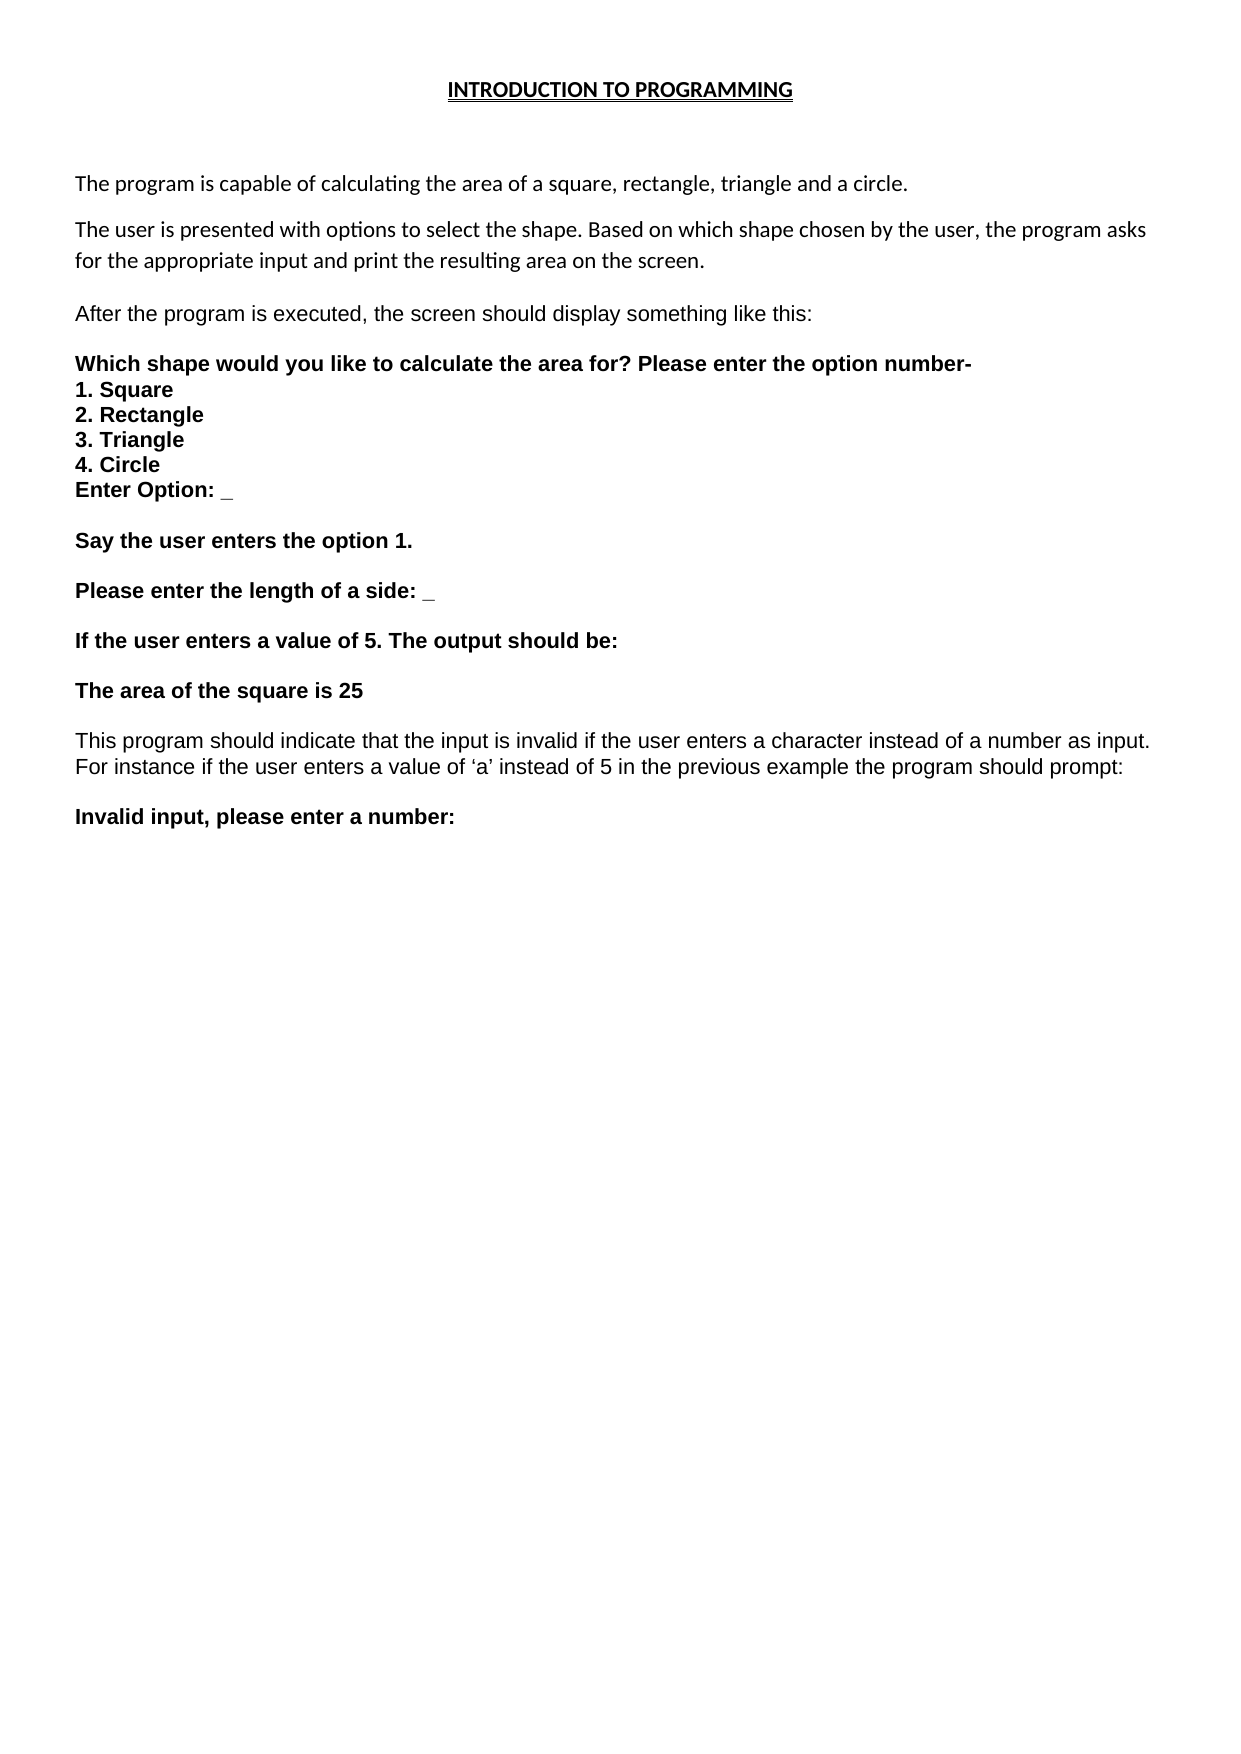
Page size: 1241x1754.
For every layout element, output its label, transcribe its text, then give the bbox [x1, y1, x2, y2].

text The area of the square is 25 [75, 678, 1165, 703]
text After the program is executed, the screen should display something like this: [75, 301, 1165, 326]
text The program is capable of calculating the area of a square, rectangle, triangle and a circle. [75, 169, 1165, 197]
text If the user enters a value of 5. The output should be: [75, 628, 1165, 653]
text Say the user enters the option 1. [75, 527, 1165, 553]
text Please enter the length of a side: _ [75, 578, 1165, 603]
text INTRODUCTION TO PROGRAMMING [75, 75, 1165, 103]
text This program should indicate that the input is invalid if the user enters a character instead of a number as input. For instance if the user enters a value of ‘a’ instead of 5 in the previous example the program should prompt: [75, 728, 1165, 779]
text Which shape would you like to calculate the area for? Please enter the option number- 1. Square 2. Rectangle 3. Triangle 4. Circle Enter Option: _ [75, 351, 1165, 502]
text The user is presented with options to select the shape. Based on which shape chosen by the user, the program asks for the appropriate input and print the resulting area on the screen. [75, 216, 1165, 274]
text Invalid input, please enter a number: [75, 804, 1165, 829]
